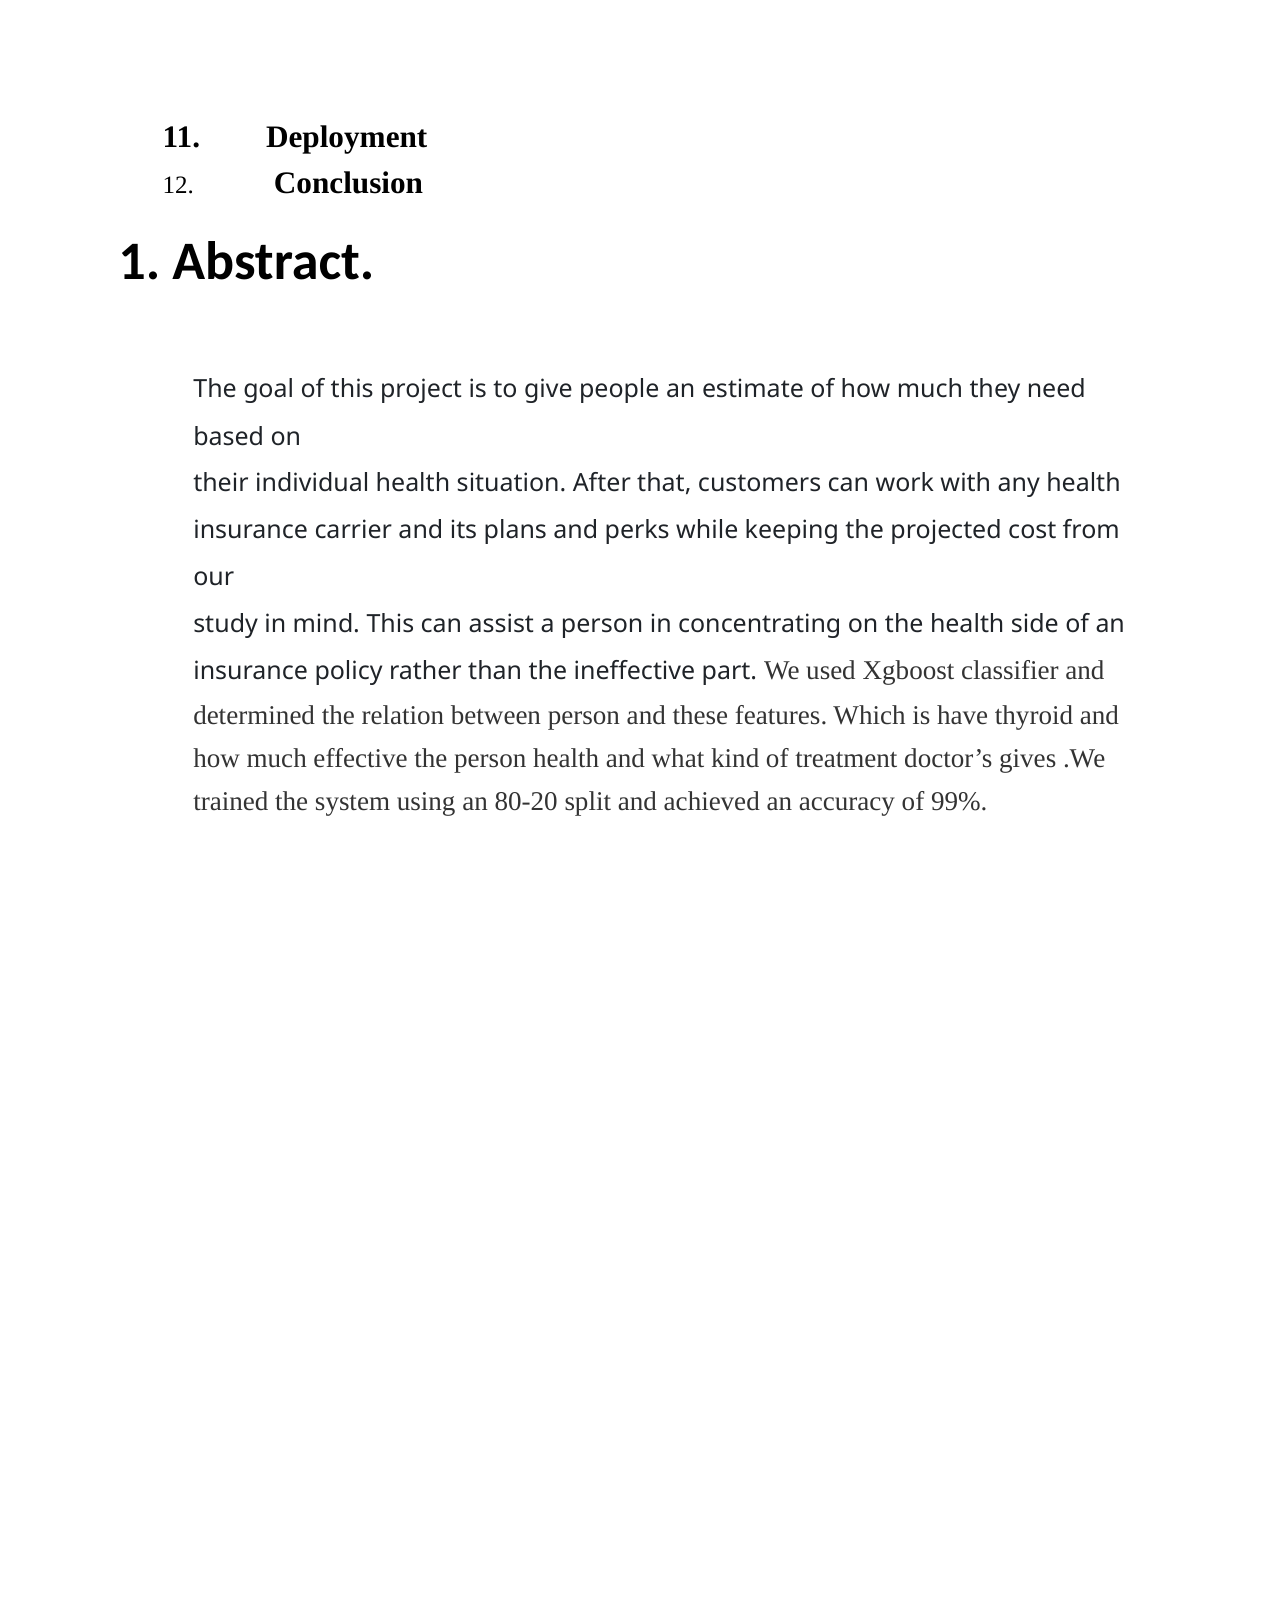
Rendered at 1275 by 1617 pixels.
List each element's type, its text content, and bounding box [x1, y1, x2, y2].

text insurance carrier and its plans and perks while keeping the projected cost from our [193, 512, 1157, 593]
text The goal of this project is to give people an estimate of how much they need based on [193, 371, 1157, 452]
list Conclusion [162, 164, 1157, 200]
text insurance policy rather than the ineffective part. We used Xgboost classifier and determined the relation between person and these features. Which is have thyroid and how much effective the person health and what kind of treatment doctor’s gives .We trained the system using an 80-20 split and achieved an accuracy of 99%. [193, 653, 1157, 816]
text 1. Abstract. [118, 227, 1157, 293]
list Deployment [162, 118, 1157, 154]
text study in mind. This can assist a person in concentrating on the health side of an [193, 606, 1157, 640]
text their individual health situation. After that, customers can work with any health [193, 465, 1157, 499]
